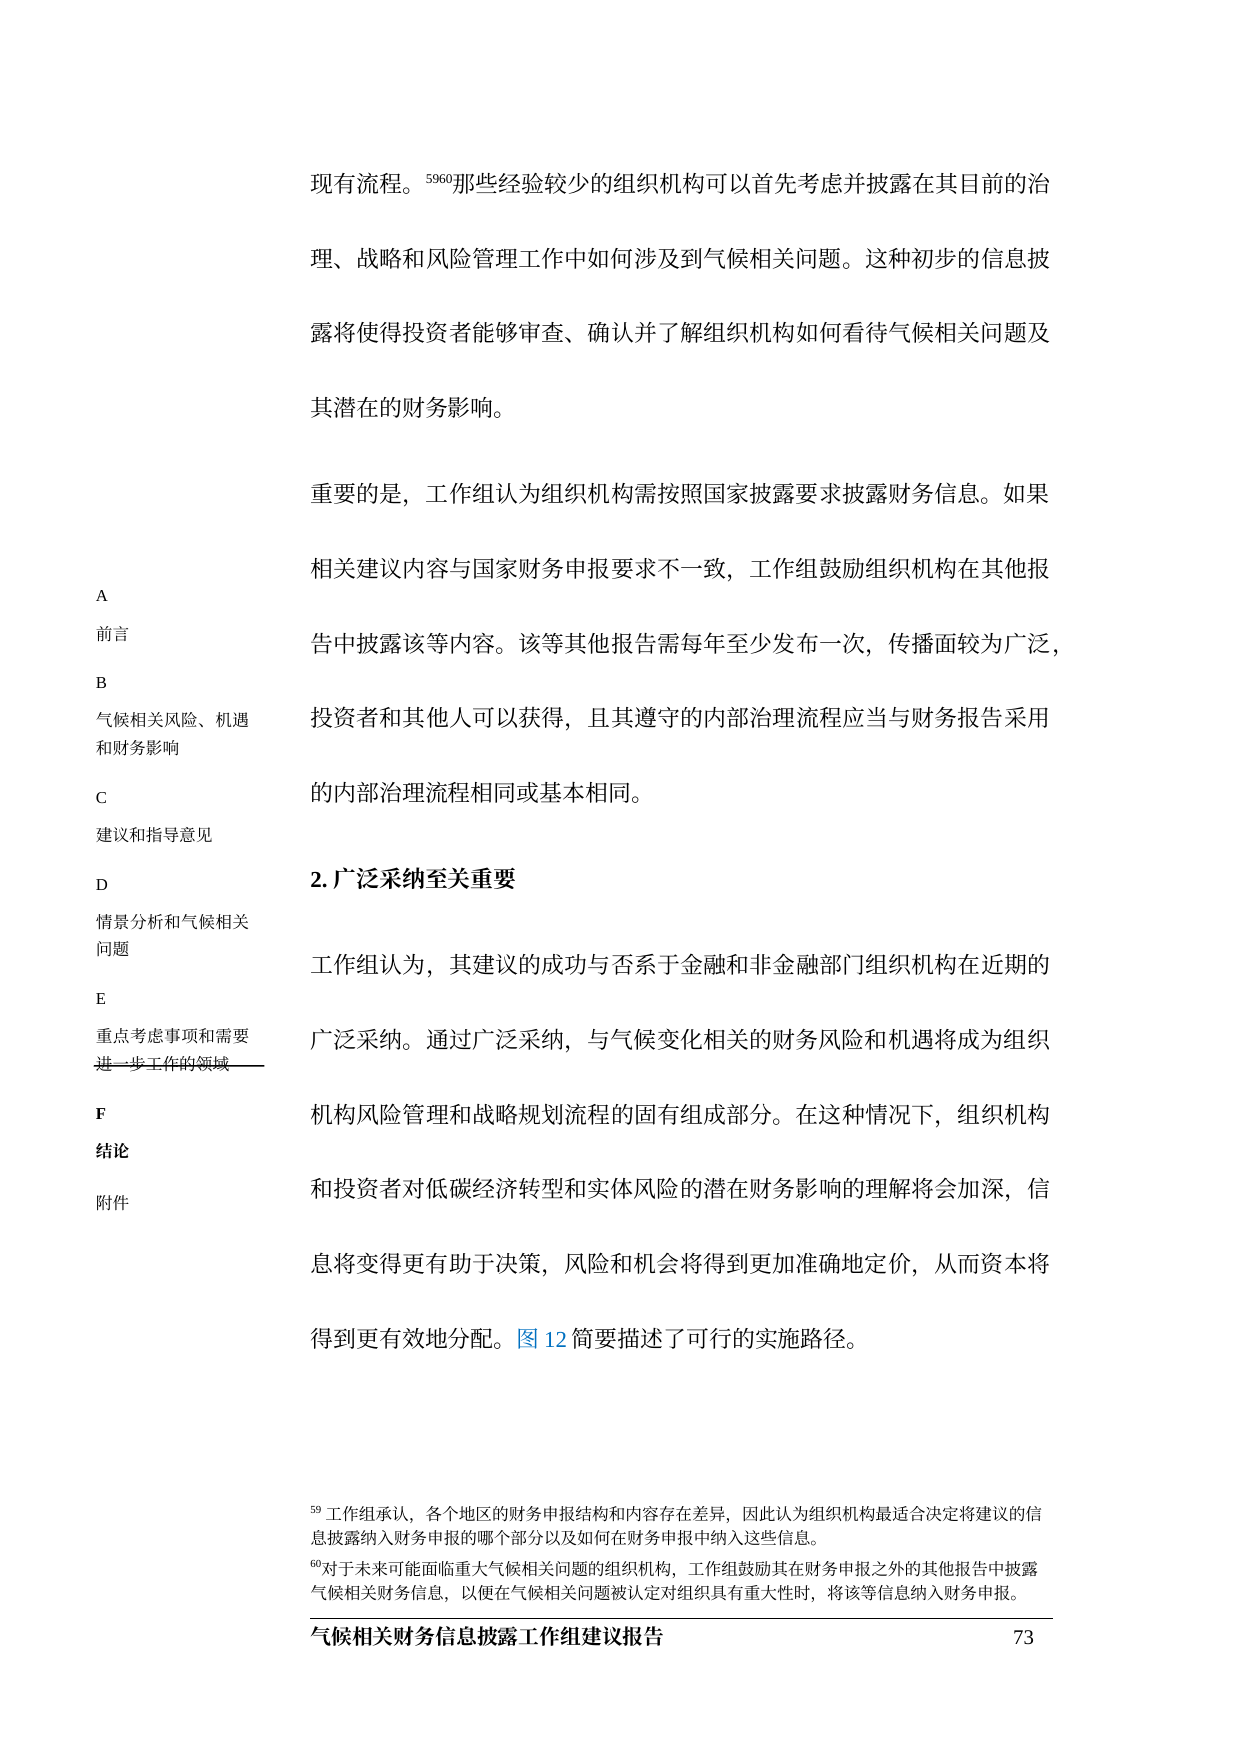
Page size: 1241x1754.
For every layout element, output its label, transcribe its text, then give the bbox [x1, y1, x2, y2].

list 重要的是，工作组认为组织机构需按照国家披露要求披露财务信息。如果相关建议内容与国家财务申报要求不一致，工作组鼓励组织机构在其他报告中披露该等内容。该等其他报告需每年至少发布一次，传播面较为广泛，投资者和其他人可以获得，且其遵守的内部治理流程应当与财务报告采用的内部治理流程相同或基本相同。 [310, 460, 1053, 824]
list 工作组认为，其建议的成功与否系于金融和非金融部门组织机构在近期的广泛采纳。通过广泛采纳，与气候变化相关的财务风险和机遇将成为组织机构风险管理和战略规划流程的固有组成部分。在这种情况下，组织机构和投资者对低碳经济转型和实体风险的潜在财务影响的理解将会加深，信息将变得更有助于决策，风险和机会将得到更加准确地定价，从而资本将得到更有效地分配。图12简要描述了可行的实施路径。 [310, 931, 1053, 1370]
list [310, 150, 1053, 439]
text 2. 广泛采纳至关重要 [310, 845, 1053, 910]
